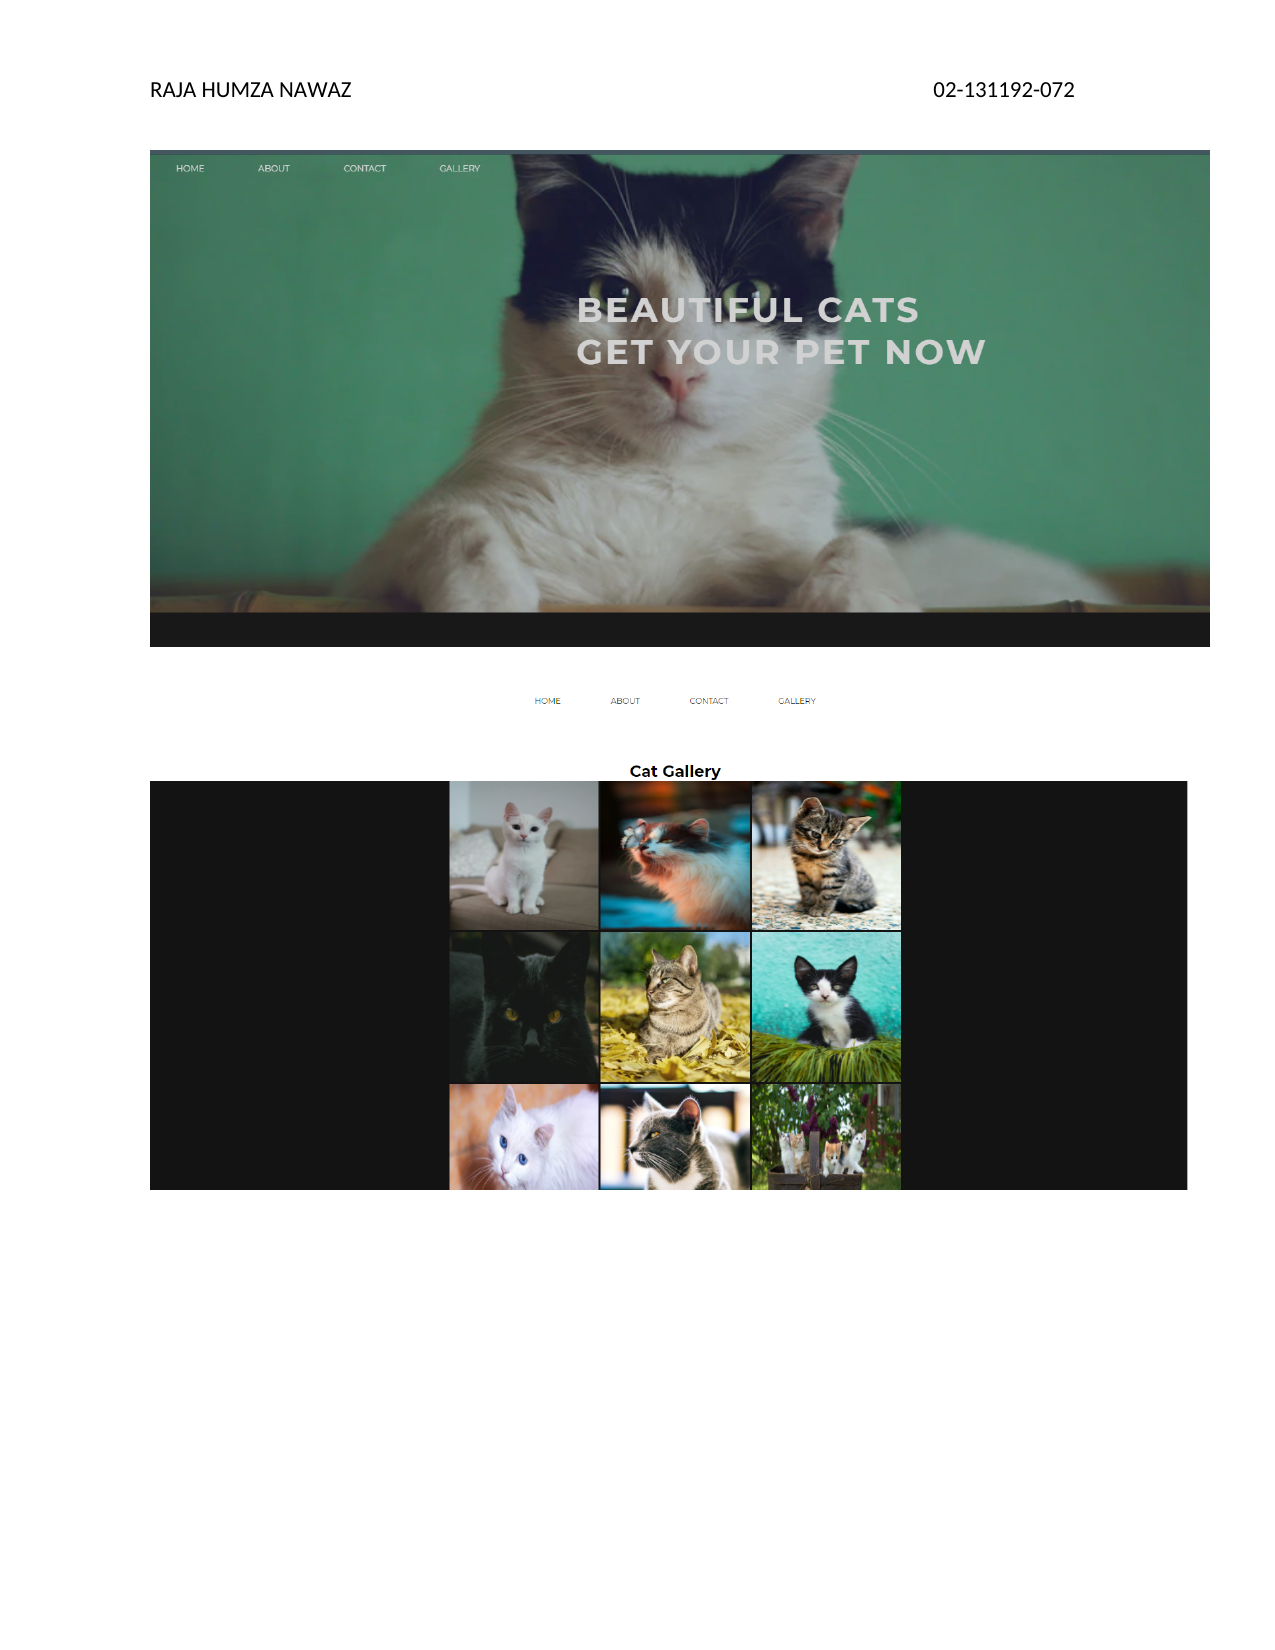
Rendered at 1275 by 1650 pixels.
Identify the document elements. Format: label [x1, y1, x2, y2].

picture [150, 689, 1188, 1190]
picture [150, 150, 1210, 647]
